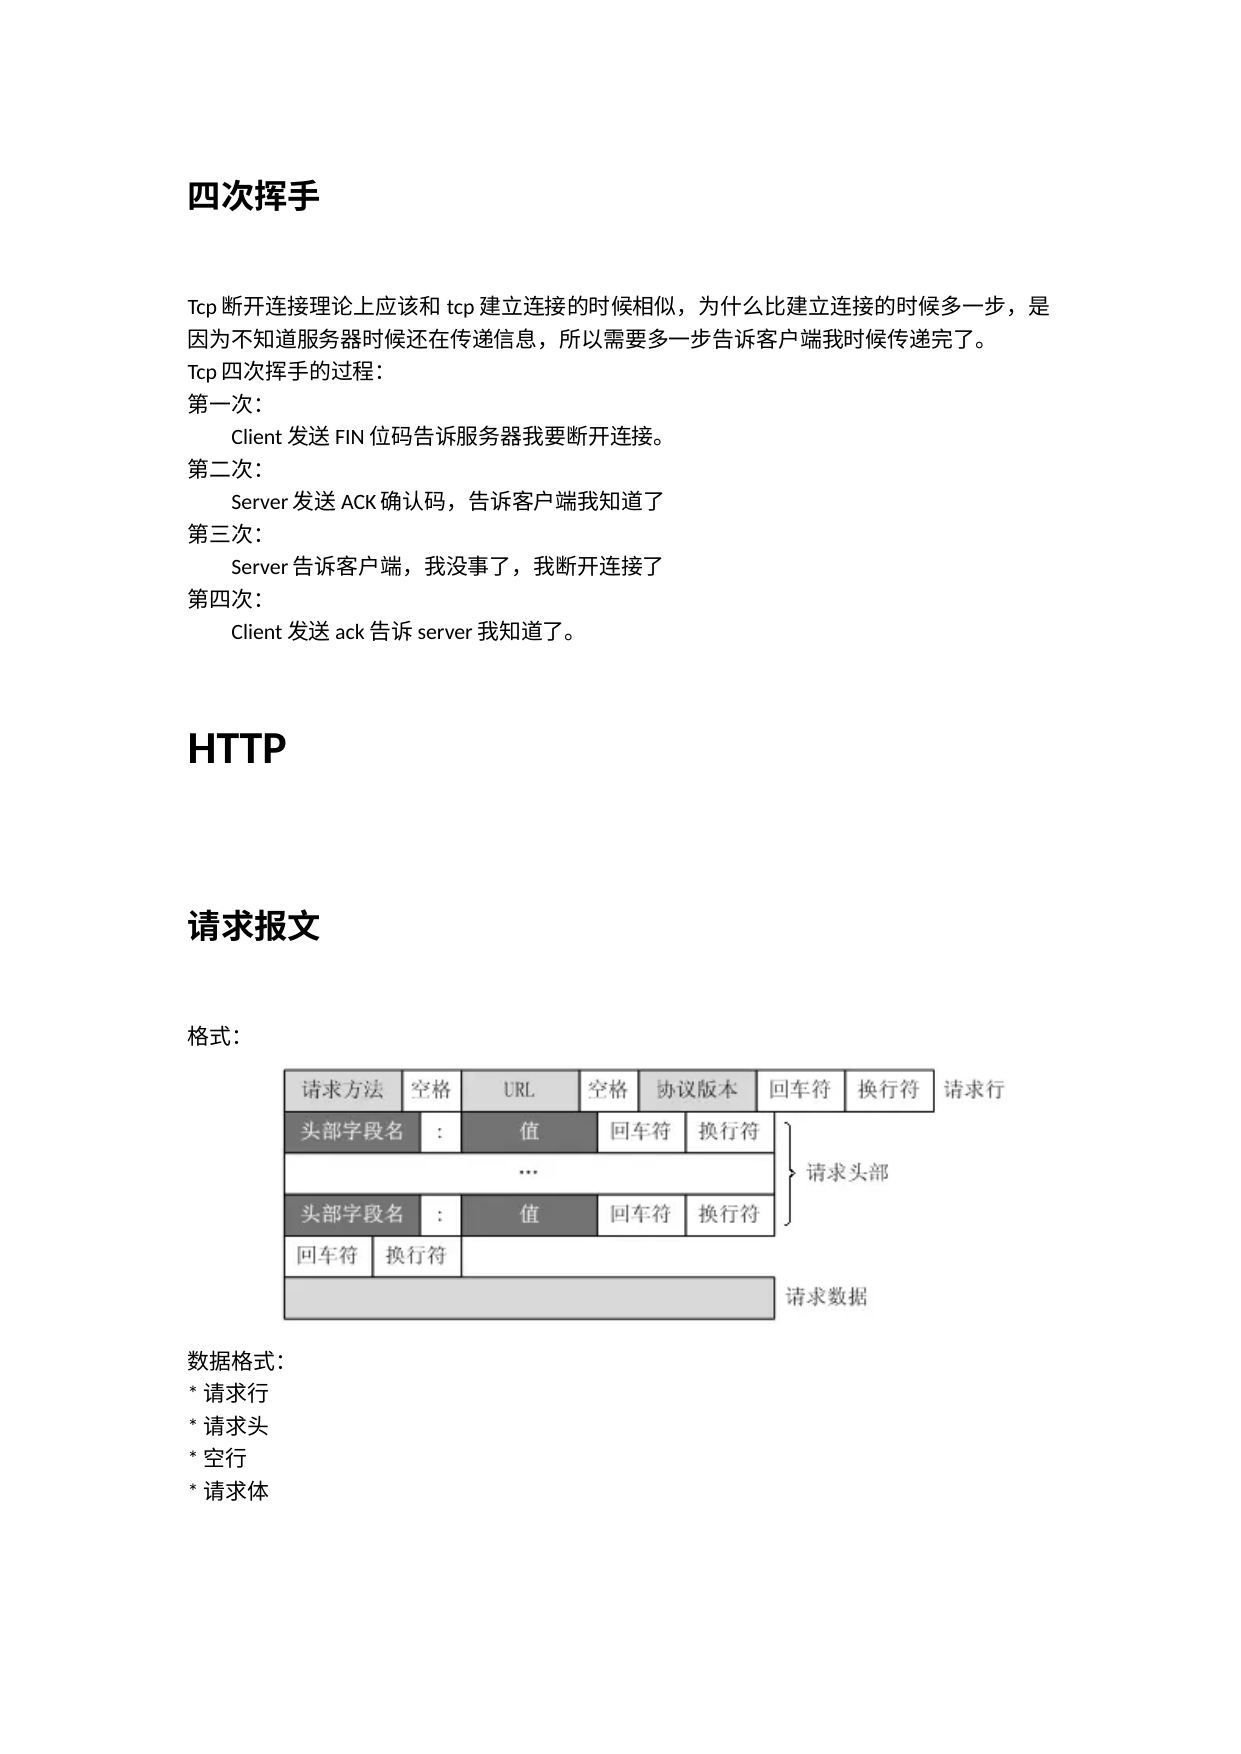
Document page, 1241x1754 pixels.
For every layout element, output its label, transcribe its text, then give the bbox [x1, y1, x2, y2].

list * 空行 [187, 1441, 1053, 1473]
subtitle 请求报文 [187, 892, 1053, 957]
text 格式： [187, 1018, 1053, 1051]
list 数据格式： [187, 1343, 1053, 1376]
text 第二次： [187, 451, 1053, 484]
picture [187, 1051, 1104, 1333]
text Tcp断开连接理论上应该和tcp建立连接的时候相似，为什么比建立连接的时候多一步，是因为不知道服务器时候还在传递信息，所以需要多一步告诉客户端我时候传递完了。 [187, 289, 1053, 354]
text Server告诉客户端，我没事了，我断开连接了 [187, 549, 1053, 581]
text Client发送ack告诉server我知道了。 [187, 614, 1053, 646]
list * 请求行 [187, 1376, 1053, 1408]
subtitle 四次挥手 [187, 162, 1053, 227]
text Server发送ACK确认码，告诉客户端我知道了 [187, 484, 1053, 516]
text 第三次： [187, 516, 1053, 549]
list * 请求体 [187, 1473, 1053, 1506]
text 第一次： [187, 386, 1053, 419]
list * 请求头 [187, 1408, 1053, 1441]
text 第四次： [187, 581, 1053, 614]
subtitle HTTP [187, 714, 1053, 779]
text Client发送FIN位码告诉服务器我要断开连接。 [187, 419, 1053, 451]
text Tcp四次挥手的过程： [187, 354, 1053, 386]
